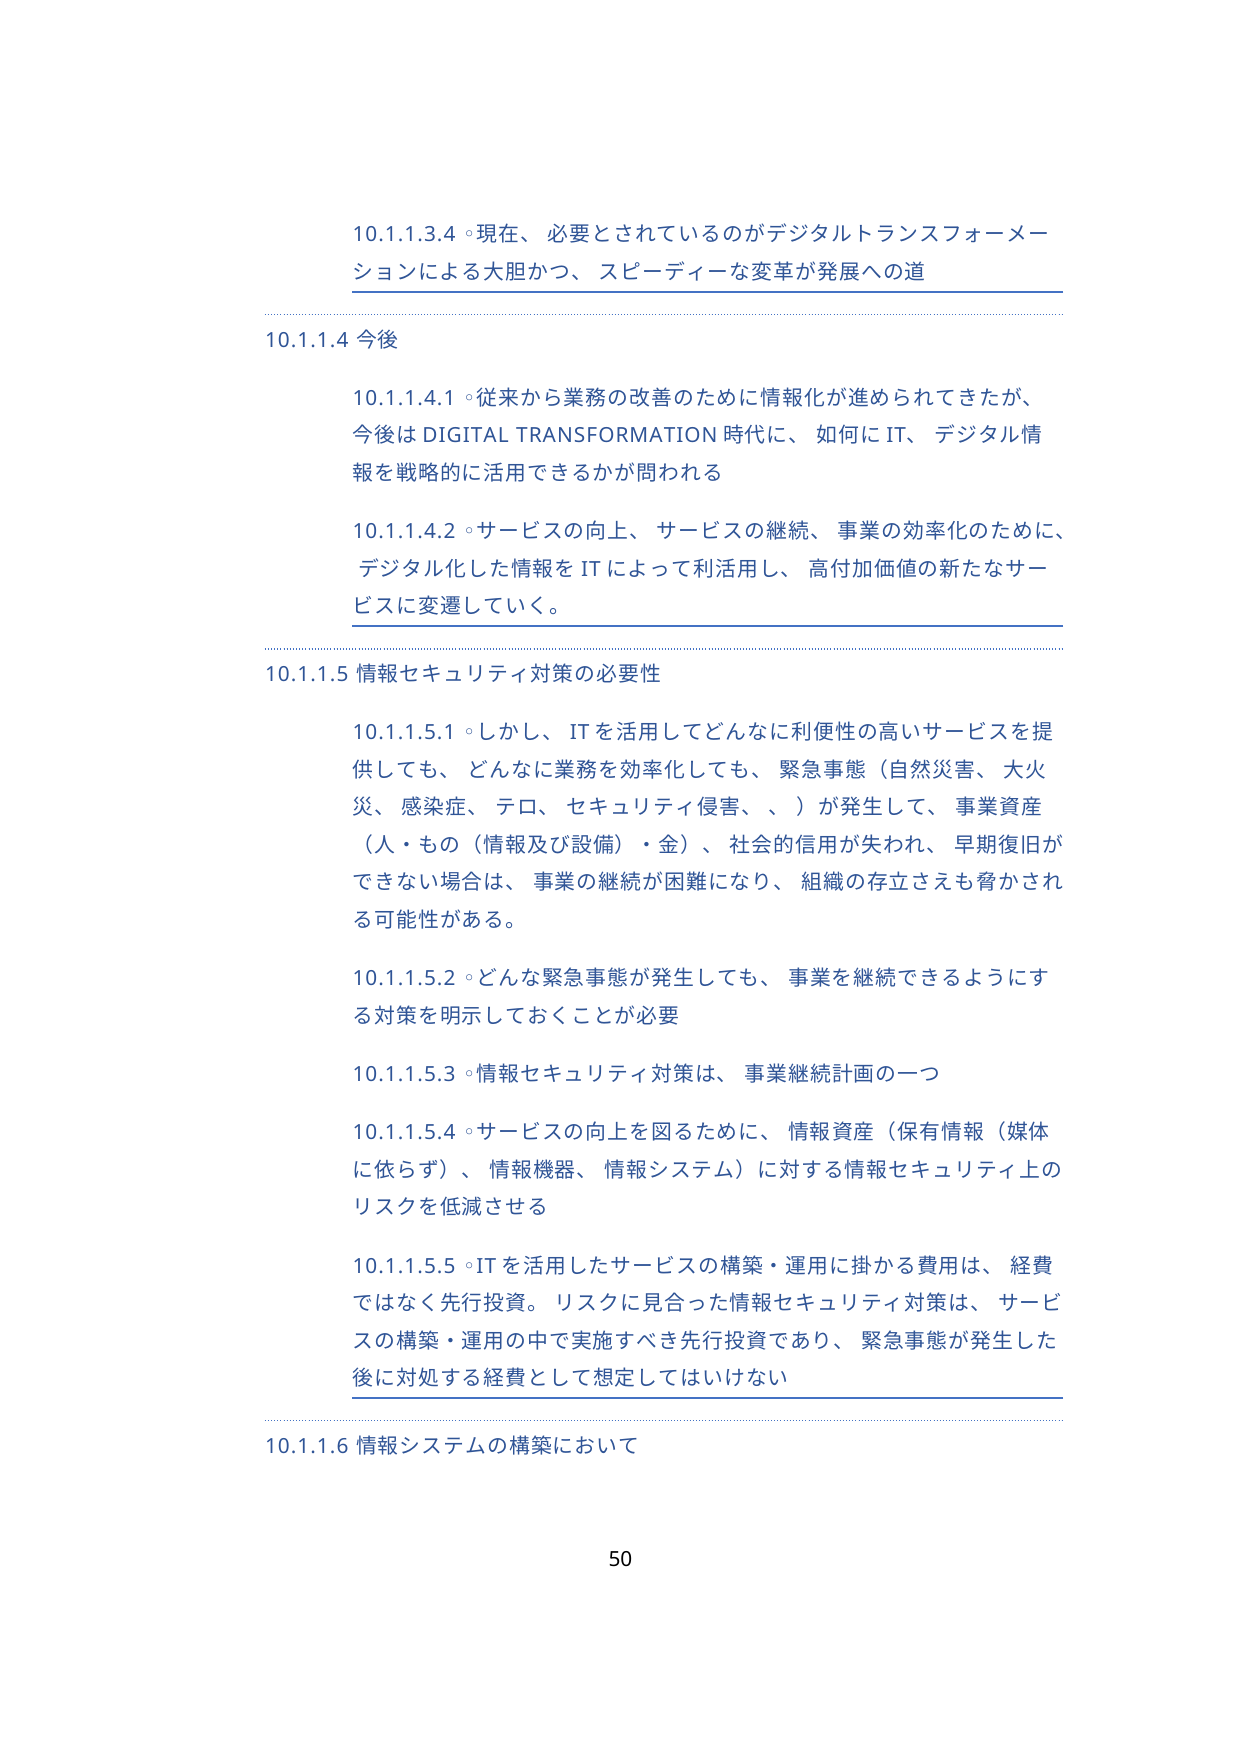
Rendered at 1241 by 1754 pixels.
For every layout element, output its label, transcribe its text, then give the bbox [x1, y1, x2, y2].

text ◦サービスの向上を図るために、 情報資産（保有情報（媒体に依らず）、 情報機器、 情報システム）に対する情報セキュリティ上のリスクを低減させる [352, 1112, 1063, 1224]
text 今後 [265, 313, 1063, 357]
text ◦しかし、 ITを活用してどんなに利便性の高いサービスを提供しても、 どんなに業務を効率化しても、 緊急事態（自然災害、 大火災、 感染症、 テロ、 セキュリティ侵害、 、 ）が発生して、 事業資産（人・もの（情報及び設備）・金）、 社会的信用が失われ、 早期復旧ができない場合は、 事業の継続が困難になり、 組織の存立さえも脅かされる可能性がある。 [352, 712, 1063, 937]
text ◦情報セキュリティ対策は、 事業継続計画の一つ [352, 1054, 1063, 1091]
text 情報システムの構築において [265, 1420, 1063, 1463]
text ◦ITを活用したサービスの構築・運用に掛かる費用は、 経費ではなく先行投資。 リスクに見合った情報セキュリティ対策は、 サービスの構築・運用の中で実施すべき先行投資であり、 緊急事態が発生した後に対処する経費として想定してはいけない [352, 1245, 1063, 1397]
text ◦どんな緊急事態が発生しても、 事業を継続できるようにする対策を明示しておくことが必要 [352, 958, 1063, 1033]
text ◦サービスの向上、 サービスの継続、 事業の効率化のために、 デジタル化した情報をITによって利活用し、 高付加価値の新たなサービスに変遷していく。 [352, 511, 1063, 625]
text ◦現在、 必要とされているのがデジタルトランスフォーメーションによる大胆かつ、 スピーディーな変革が発展への道 [352, 214, 1063, 291]
text 情報セキュリティ対策の必要性 [265, 648, 1063, 691]
text ◦従来から業務の改善のために情報化が進められてきたが、 今後はDigital Transformation時代に、 如何にIT、 デジタル情報を戦略的に活用できるかが問われる [352, 378, 1063, 490]
